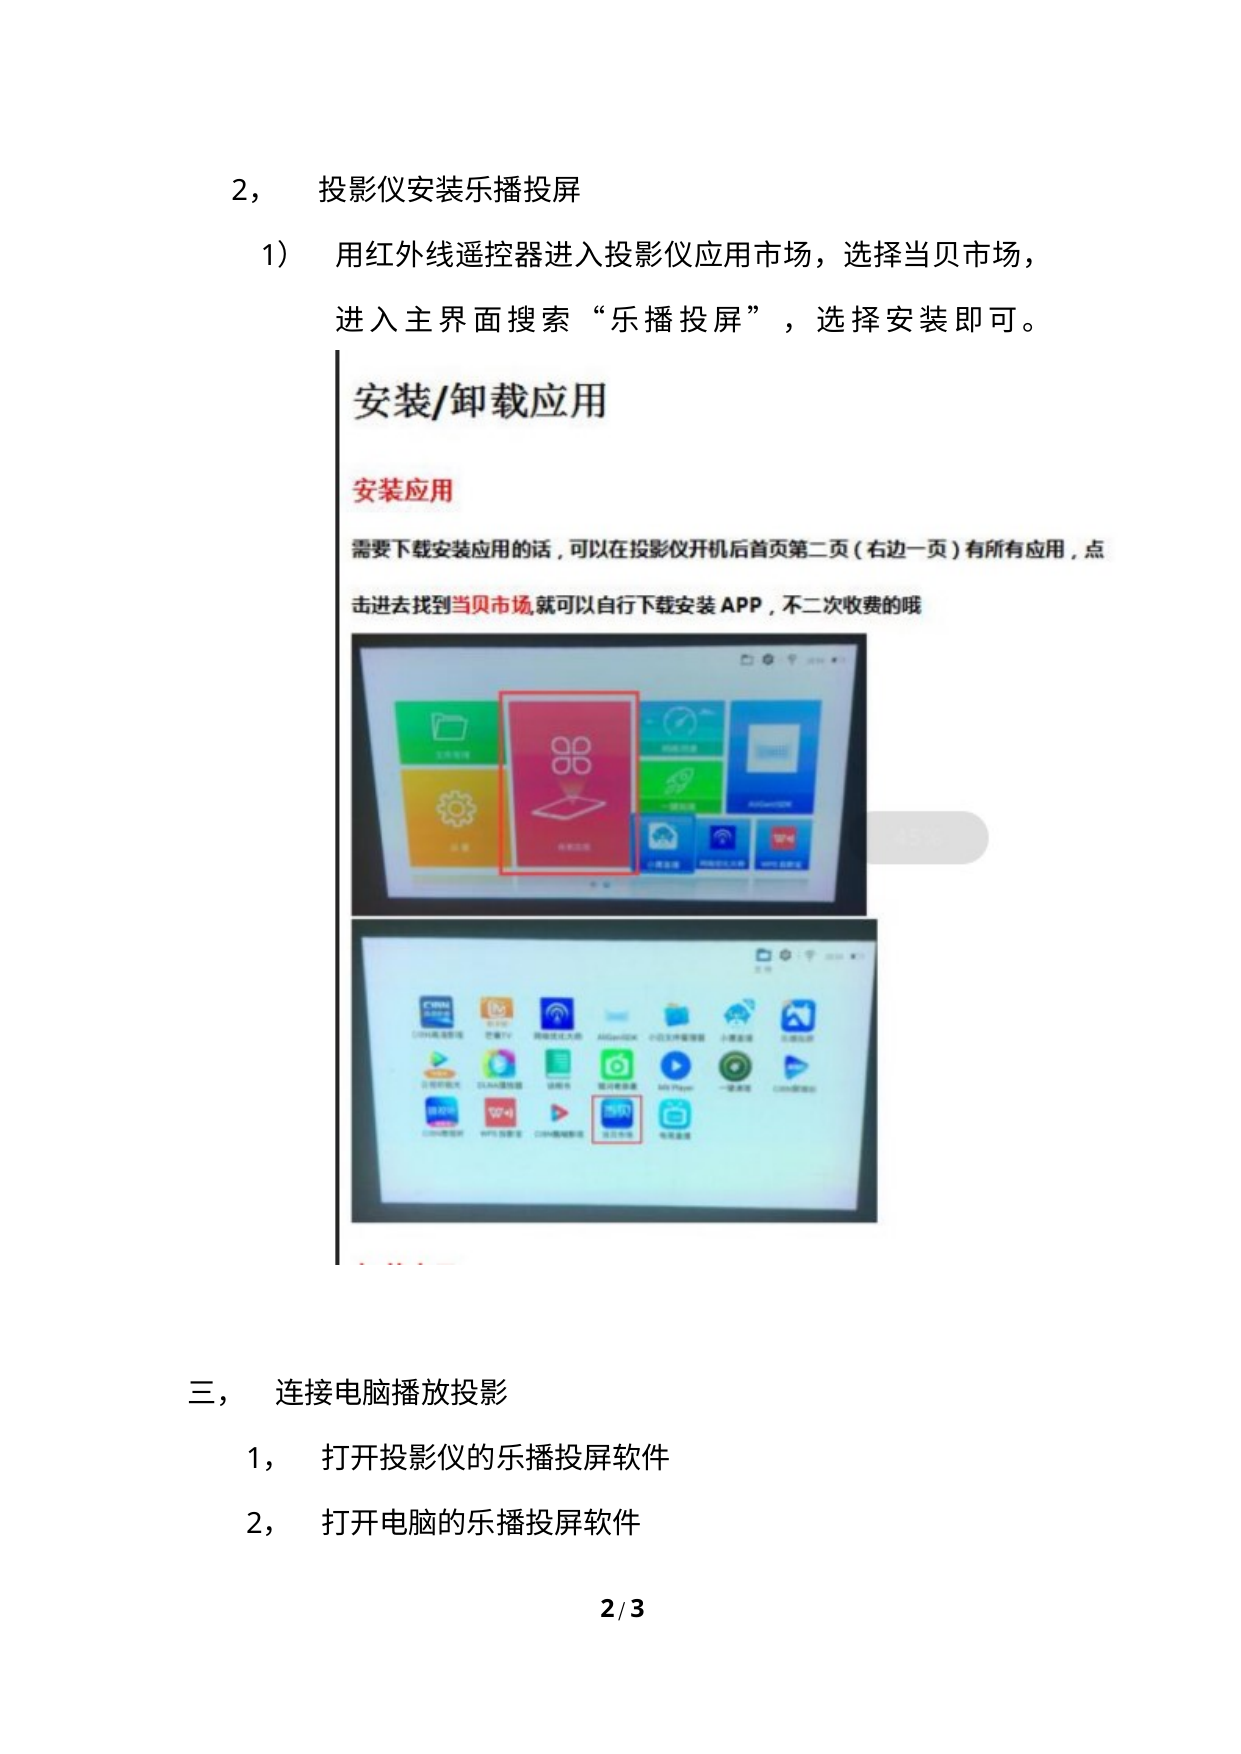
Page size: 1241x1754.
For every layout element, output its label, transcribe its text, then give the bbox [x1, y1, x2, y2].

list 连接电脑播放投影 [187, 1358, 1053, 1423]
list 投影仪安装乐播投屏 [231, 156, 1053, 221]
picture [335, 350, 1119, 1265]
list 打开投影仪的乐播投屏软件 [246, 1423, 1053, 1488]
list 打开电脑的乐播投屏软件 [246, 1488, 1053, 1553]
